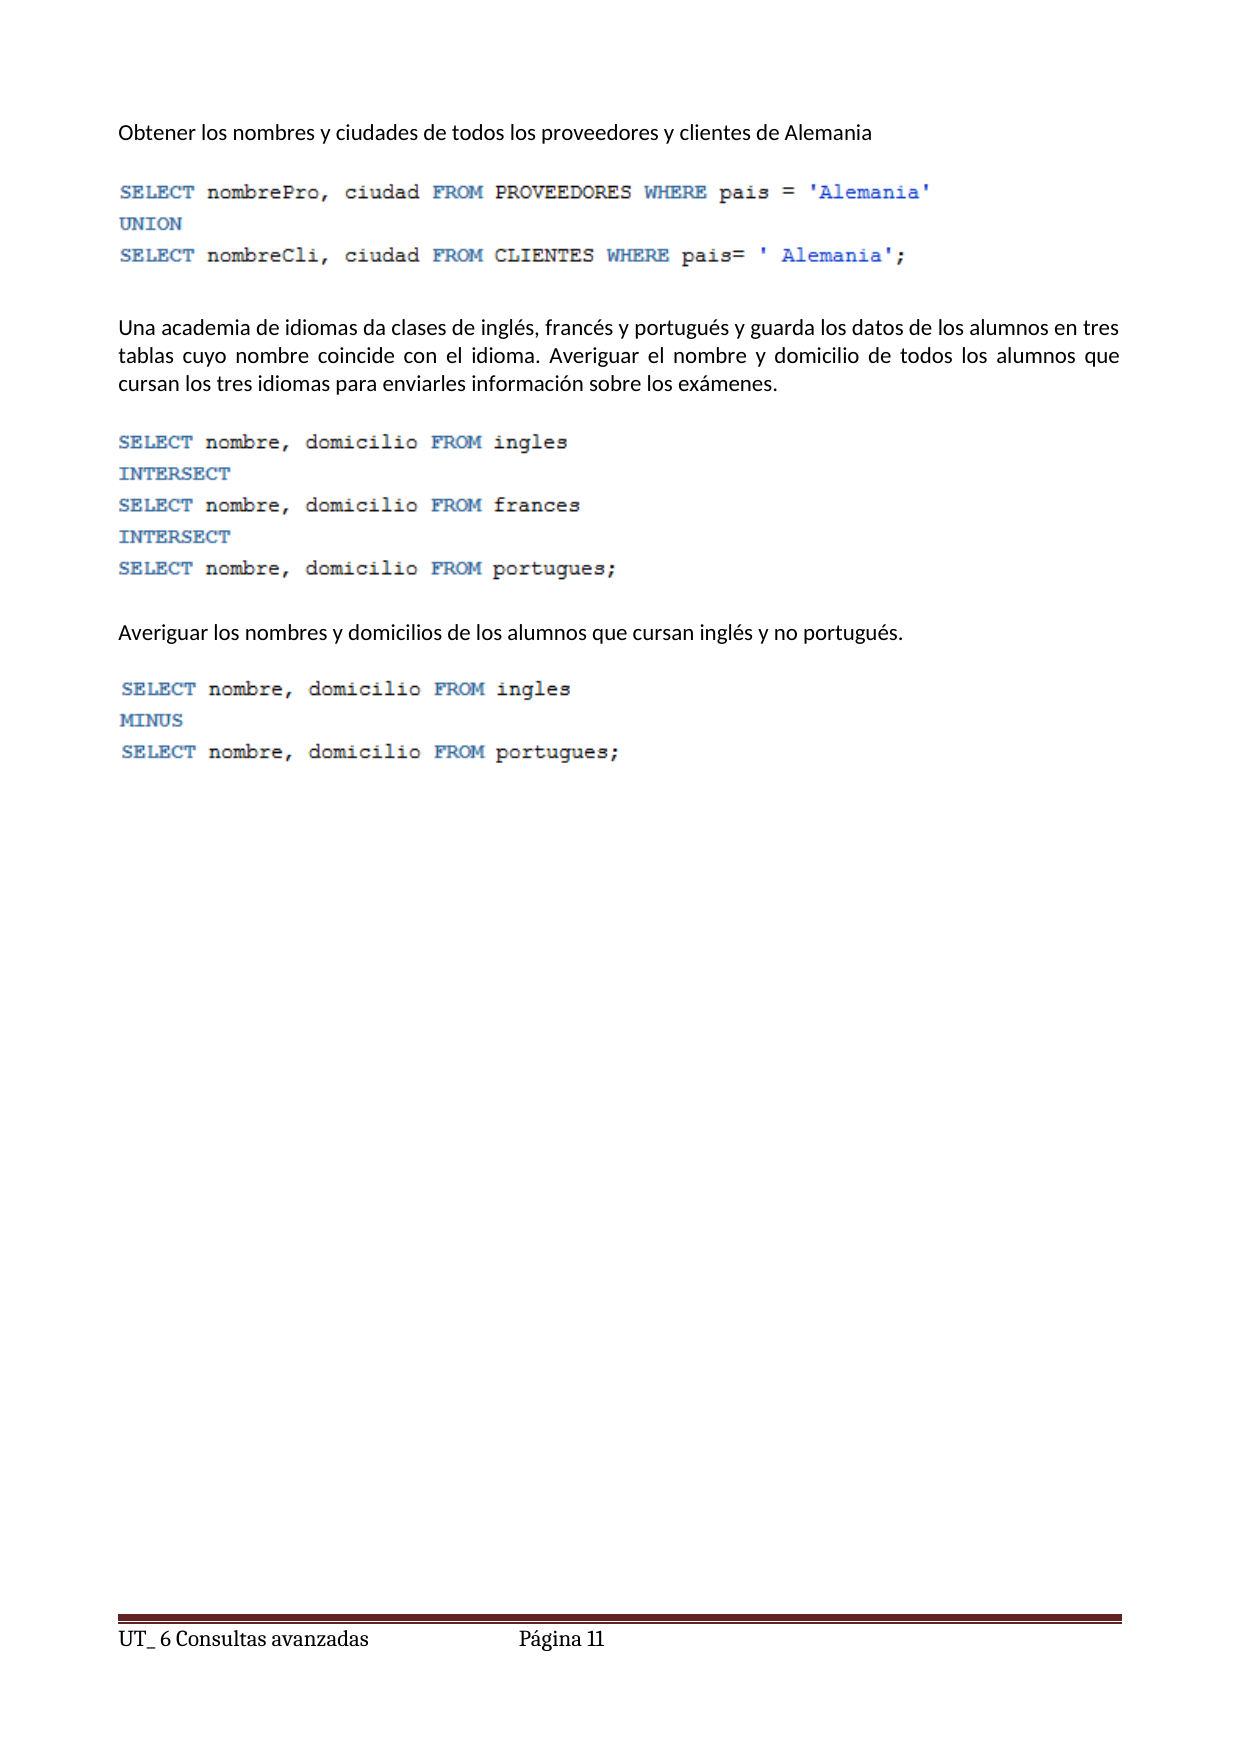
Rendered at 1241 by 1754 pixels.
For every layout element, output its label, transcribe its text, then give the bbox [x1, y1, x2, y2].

picture [118, 675, 634, 774]
text Una academia de idiomas da clases de inglés, francés y portugués y guarda los datos de los alumnos en tres tablas cuyo nombre coincide con el idioma. Averiguar el nombre y domicilio de todos los alumnos que cursan los tres idiomas para enviarles información sobre los exámenes. [118, 313, 1122, 397]
text Obtener los nombres y ciudades de todos los proveedores y clientes de Alemania [118, 118, 1122, 146]
text Averiguar los nombres y domicilios de los alumnos que cursan inglés y no portugués. [118, 618, 1122, 646]
picture [118, 426, 631, 589]
picture [118, 175, 956, 284]
